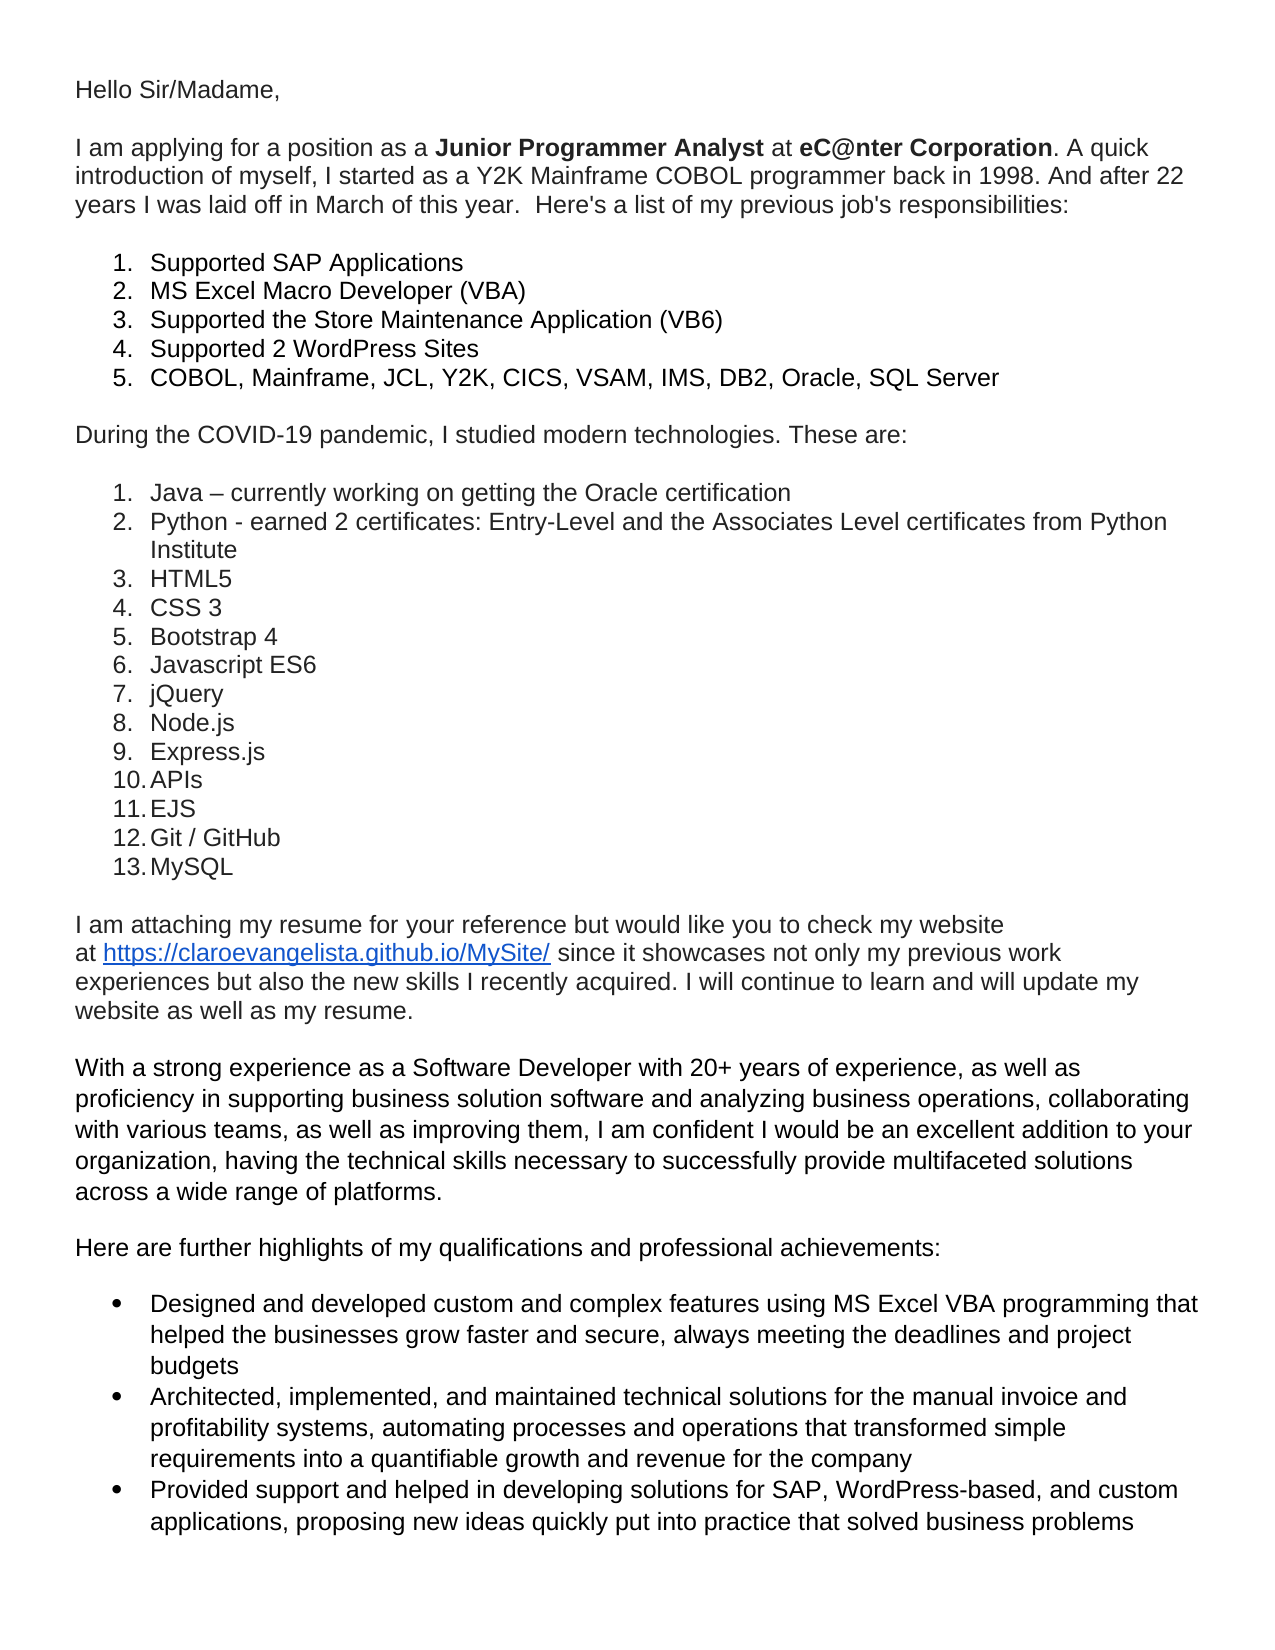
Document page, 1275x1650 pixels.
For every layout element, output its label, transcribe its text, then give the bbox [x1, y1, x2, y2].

list COBOL, Mainframe, JCL, Y2K, CICS, VSAM, IMS, DB2, Oracle, SQL Server [112, 362, 1200, 391]
list CSS 3 [112, 593, 1200, 622]
text With a strong experience as a Software Developer with 20+ years of experience, as well as proficiency in supporting business solution software and analyzing business operations, collaborating with various teams, as well as improving them, I am confident I would be an excellent addition to your organization, having the technical skills necessary to successfully provide multifaceted solutions across a wide range of platforms. [75, 1053, 1200, 1206]
list MS Excel Macro Developer (VBA) [112, 276, 1200, 305]
list Express.js [112, 737, 1200, 765]
list APIs [112, 765, 1200, 794]
list Architected, implemented, and maintained technical solutions for the manual invoice and profitability systems, automating processes and operations that transformed simple requirements into a quantifiable growth and revenue for the company [112, 1382, 1200, 1473]
list Bootstrap 4 [112, 622, 1200, 650]
list Supported SAP Applications [112, 247, 1200, 276]
text Hello Sir/Madame, [75, 75, 1200, 104]
text I am attaching my resume for your reference but would like you to check my website at https://claroevangelista.github.io/MySite/ since it showcases not only my previous work experiences but also the new skills I recently acquired. I will continue to learn and will update my website as well as my resume. [75, 909, 1200, 1024]
list EJS [112, 794, 1200, 823]
text I am applying for a position as a Junior Programmer Analyst at eC@nter Corporation. A quick introduction of myself, I started as a Y2K Mainframe COBOL programmer back in 1998. And after 22 years I was laid off in March of this year. Here's a list of my previous job's responsibilities: [75, 132, 1200, 219]
list Git / GituHubHub [112, 823, 1200, 852]
list Designed and developed custom and complex features using MS Excel VBA programming that helped the businesses grow faster and secure, always meeting the deadlines and project budgets [112, 1289, 1200, 1380]
text During the COVID-19 pandemic, I studied modern technologies. These are: [75, 420, 1200, 449]
list Provided support and helped in developing solutions for SAP, WordPress-based, and custom applications, proposing new ideas quickly put into practice that solved business problems [112, 1475, 1200, 1535]
list Node.js [112, 708, 1200, 737]
list MySQL [112, 852, 1200, 880]
list Supported the Store Maintenance Application (VB6) [112, 305, 1200, 334]
text Here are further highlights of my qualifications and professional achievements: [75, 1233, 1200, 1262]
list Java – currently working on getting the Oracle certification [112, 478, 1200, 507]
list Javascript ES6 [112, 650, 1200, 679]
list Python - earned 2 certificates: Entry-Level and the Associates Level certificates from Python Institute [112, 507, 1200, 564]
list Supported 2 WordPress Sites [112, 334, 1200, 362]
list jQuery [112, 679, 1200, 708]
list HTML5 [112, 564, 1200, 593]
